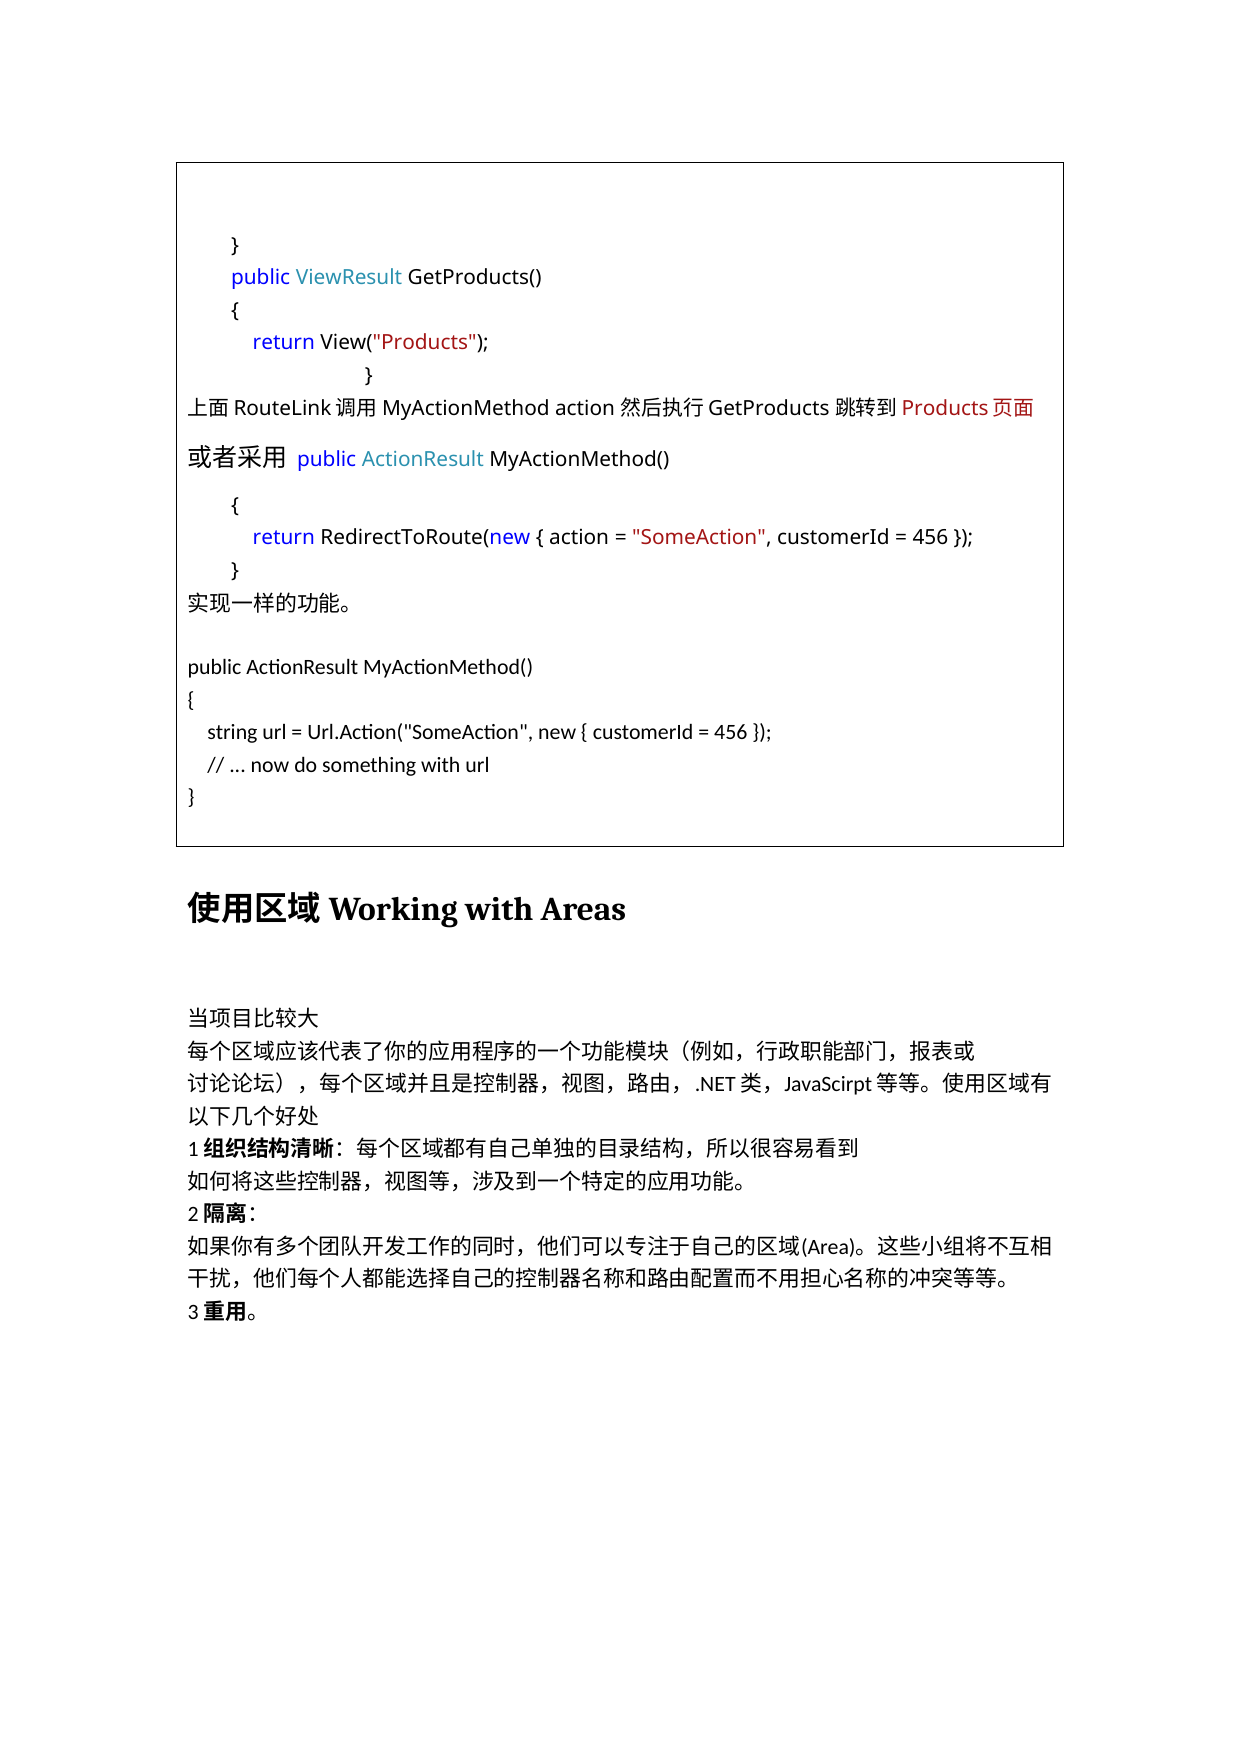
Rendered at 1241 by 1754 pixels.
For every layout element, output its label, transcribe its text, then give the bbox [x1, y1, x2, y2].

text 2 隔离： [187, 1196, 1053, 1228]
text 当项目比较大 [187, 1001, 1053, 1033]
text 1组织结构清晰：每个区域都有自己单独的目录结构，所以很容易看到 如何将这些控制器，视图等，涉及到一个特定的应用功能。 [187, 1131, 1053, 1196]
text 如果你有多个团队开发工作的同时，他们可以专注于自己的区域(Area)。这些小组将不互相干扰，他们每个人都能选择自己的控制器名称和路由配置而不用担心名称的冲突等等。 [187, 1228, 1053, 1293]
subtitle 使用区域 Working with Areas [187, 874, 1053, 939]
text 3重用。 [187, 1293, 1053, 1326]
text 每个区域应该代表了你的应用程序的一个功能模块（例如，行政职能部门，报表或 讨论论坛），每个区域并且是控制器，视图，路由，.NET类，JavaScirpt等等。使用区域有以下几个好处 [187, 1033, 1053, 1131]
